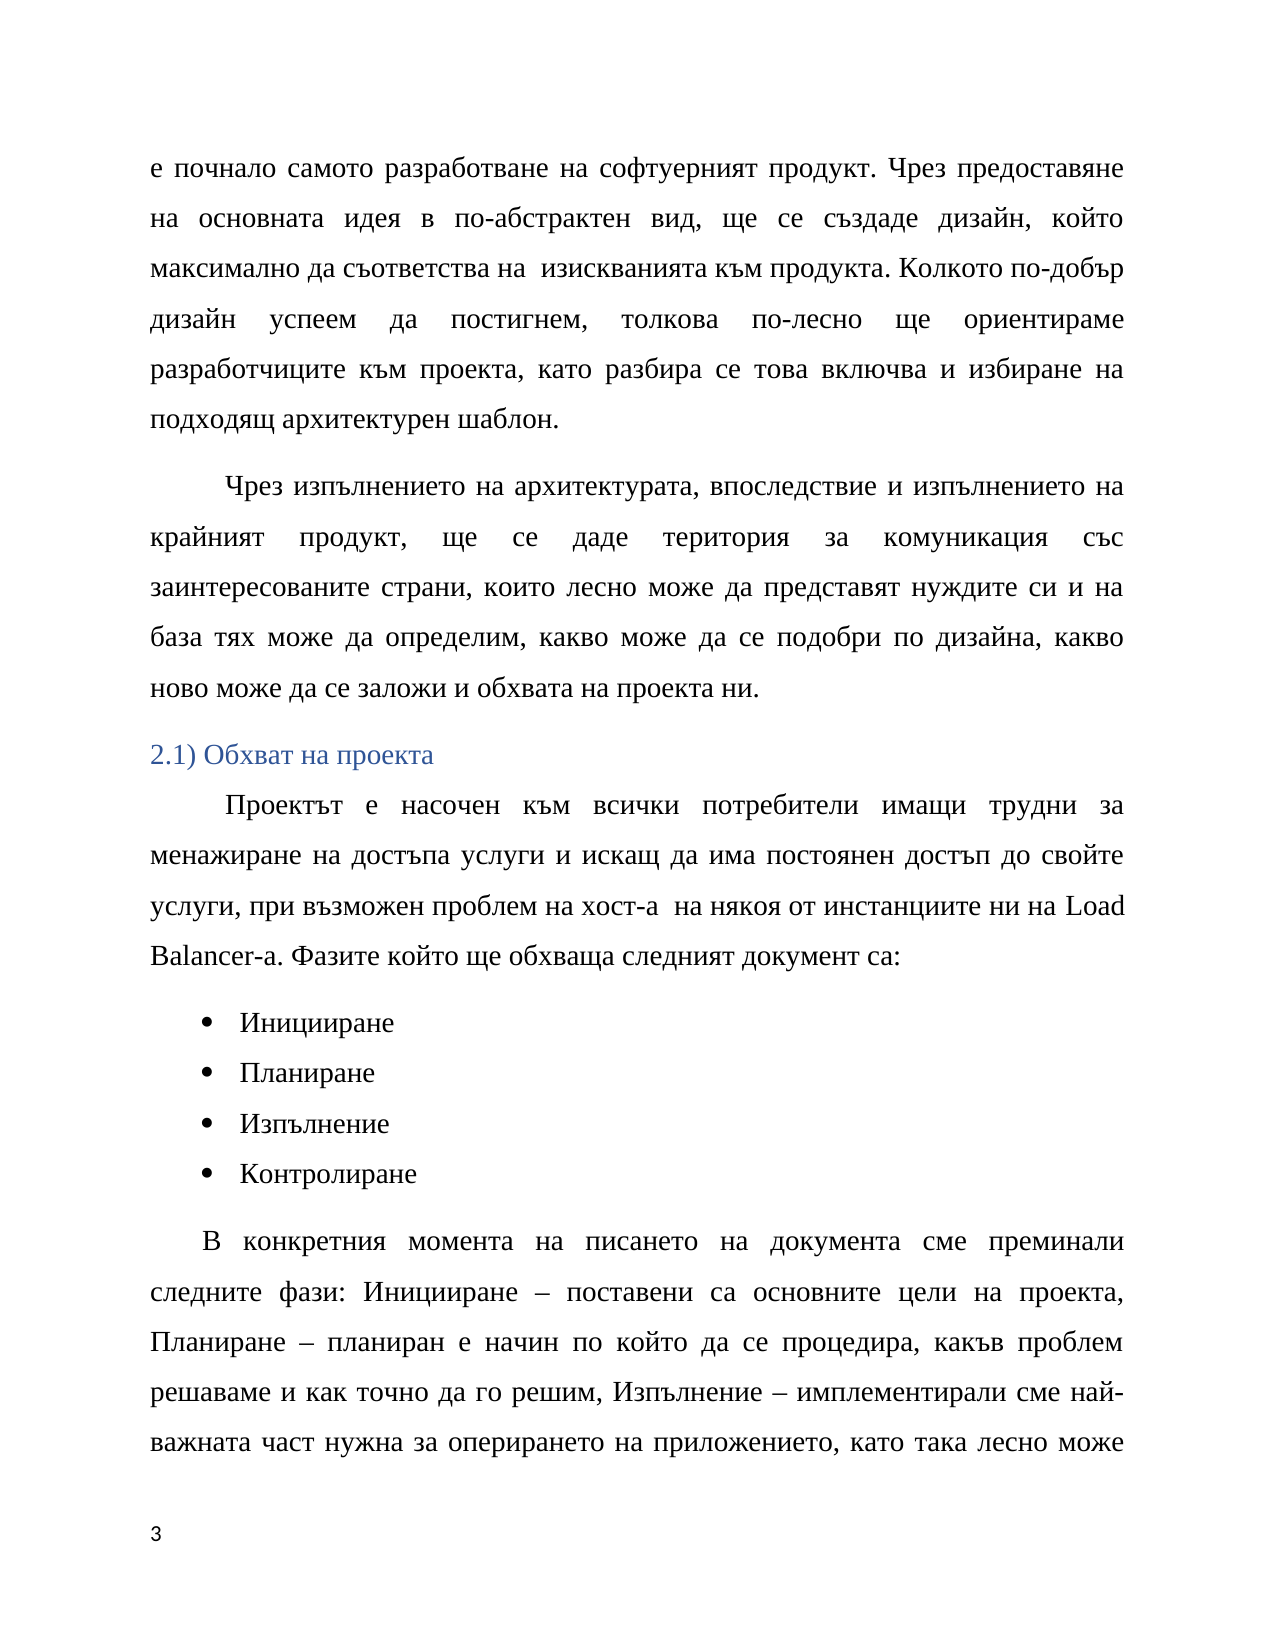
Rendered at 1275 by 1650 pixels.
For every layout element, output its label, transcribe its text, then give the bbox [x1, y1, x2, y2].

list Планиране [202, 1055, 1125, 1089]
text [150, 150, 1125, 435]
text Проектът е насочен към всички потребители имащи трудни за менажиране на достъпа услуги и искащ да има постоянен достъп до свойте услуги, при възможен проблем на хост-а на някоя от инстанциите ни на Load Balancer-а. Фазите който ще обхваща следният документ са: [150, 787, 1125, 972]
text Чрез изпълнението на архитектурата, впоследствие и изпълнението на крайният продукт, ще се даде територия за комуникация със заинтересованите страни, които лесно може да представят нуждите си и на база тях може да определим, какво може да се подобри по дизайна, какво ново може да се заложи и обхвата на проекта ни. [150, 468, 1125, 703]
subtitle 2.1) Обхват на проекта [150, 737, 1125, 770]
list Контролиране [202, 1156, 1125, 1190]
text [150, 1223, 1125, 1458]
list Изпълнение [202, 1106, 1125, 1139]
list Иницииране [202, 1005, 1125, 1039]
